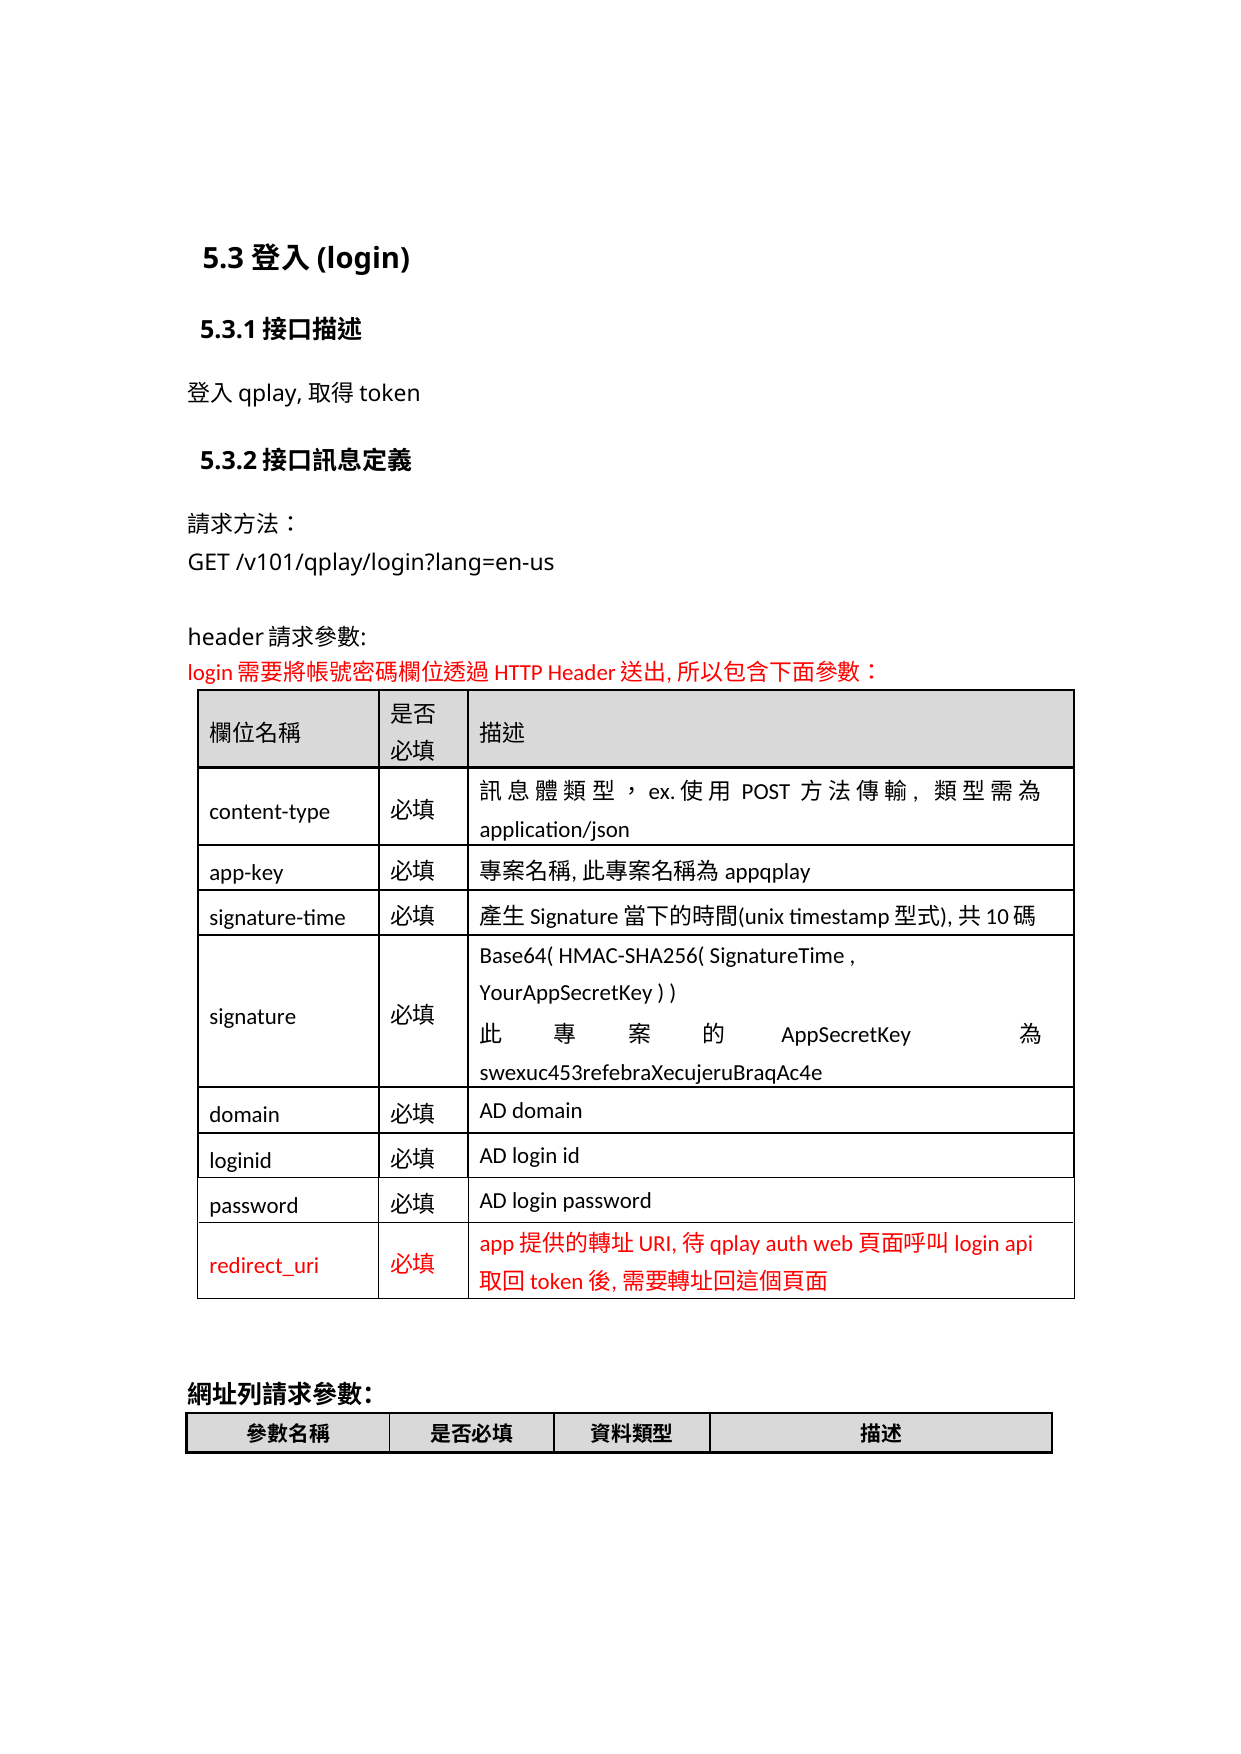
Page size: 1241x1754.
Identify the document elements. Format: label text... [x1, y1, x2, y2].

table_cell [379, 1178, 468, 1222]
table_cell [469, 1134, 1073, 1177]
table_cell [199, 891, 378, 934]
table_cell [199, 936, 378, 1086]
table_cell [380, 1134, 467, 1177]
text 登入qplay, 取得token [187, 371, 1053, 408]
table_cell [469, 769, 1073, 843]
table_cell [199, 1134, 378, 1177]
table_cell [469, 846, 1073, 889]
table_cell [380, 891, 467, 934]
subtitle 5.3 登入 (login) [202, 234, 1053, 277]
text login需要將帳號密碼欄位透過HTTP Header送出, 所以包含下面參數： [187, 652, 1053, 689]
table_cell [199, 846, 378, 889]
subtitle 5.3.1接口描述 [187, 309, 1053, 346]
list 請求方法： [187, 502, 1053, 539]
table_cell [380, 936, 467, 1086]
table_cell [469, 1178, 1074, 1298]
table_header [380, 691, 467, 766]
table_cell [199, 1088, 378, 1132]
subtitle 5.3.2接口訊息定義 [187, 441, 1053, 477]
list GET /v101/qplay/login?lang=en-us [187, 539, 1053, 577]
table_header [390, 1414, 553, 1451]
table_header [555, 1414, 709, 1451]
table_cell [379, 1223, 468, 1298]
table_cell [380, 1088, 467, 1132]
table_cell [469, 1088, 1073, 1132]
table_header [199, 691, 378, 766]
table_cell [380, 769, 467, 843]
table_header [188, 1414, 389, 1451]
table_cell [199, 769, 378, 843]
list header請求參數: [187, 614, 1053, 652]
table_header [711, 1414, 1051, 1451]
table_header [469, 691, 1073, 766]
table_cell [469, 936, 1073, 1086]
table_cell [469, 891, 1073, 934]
list 網址列請求參數： [187, 1374, 1053, 1412]
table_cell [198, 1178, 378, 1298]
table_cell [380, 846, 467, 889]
